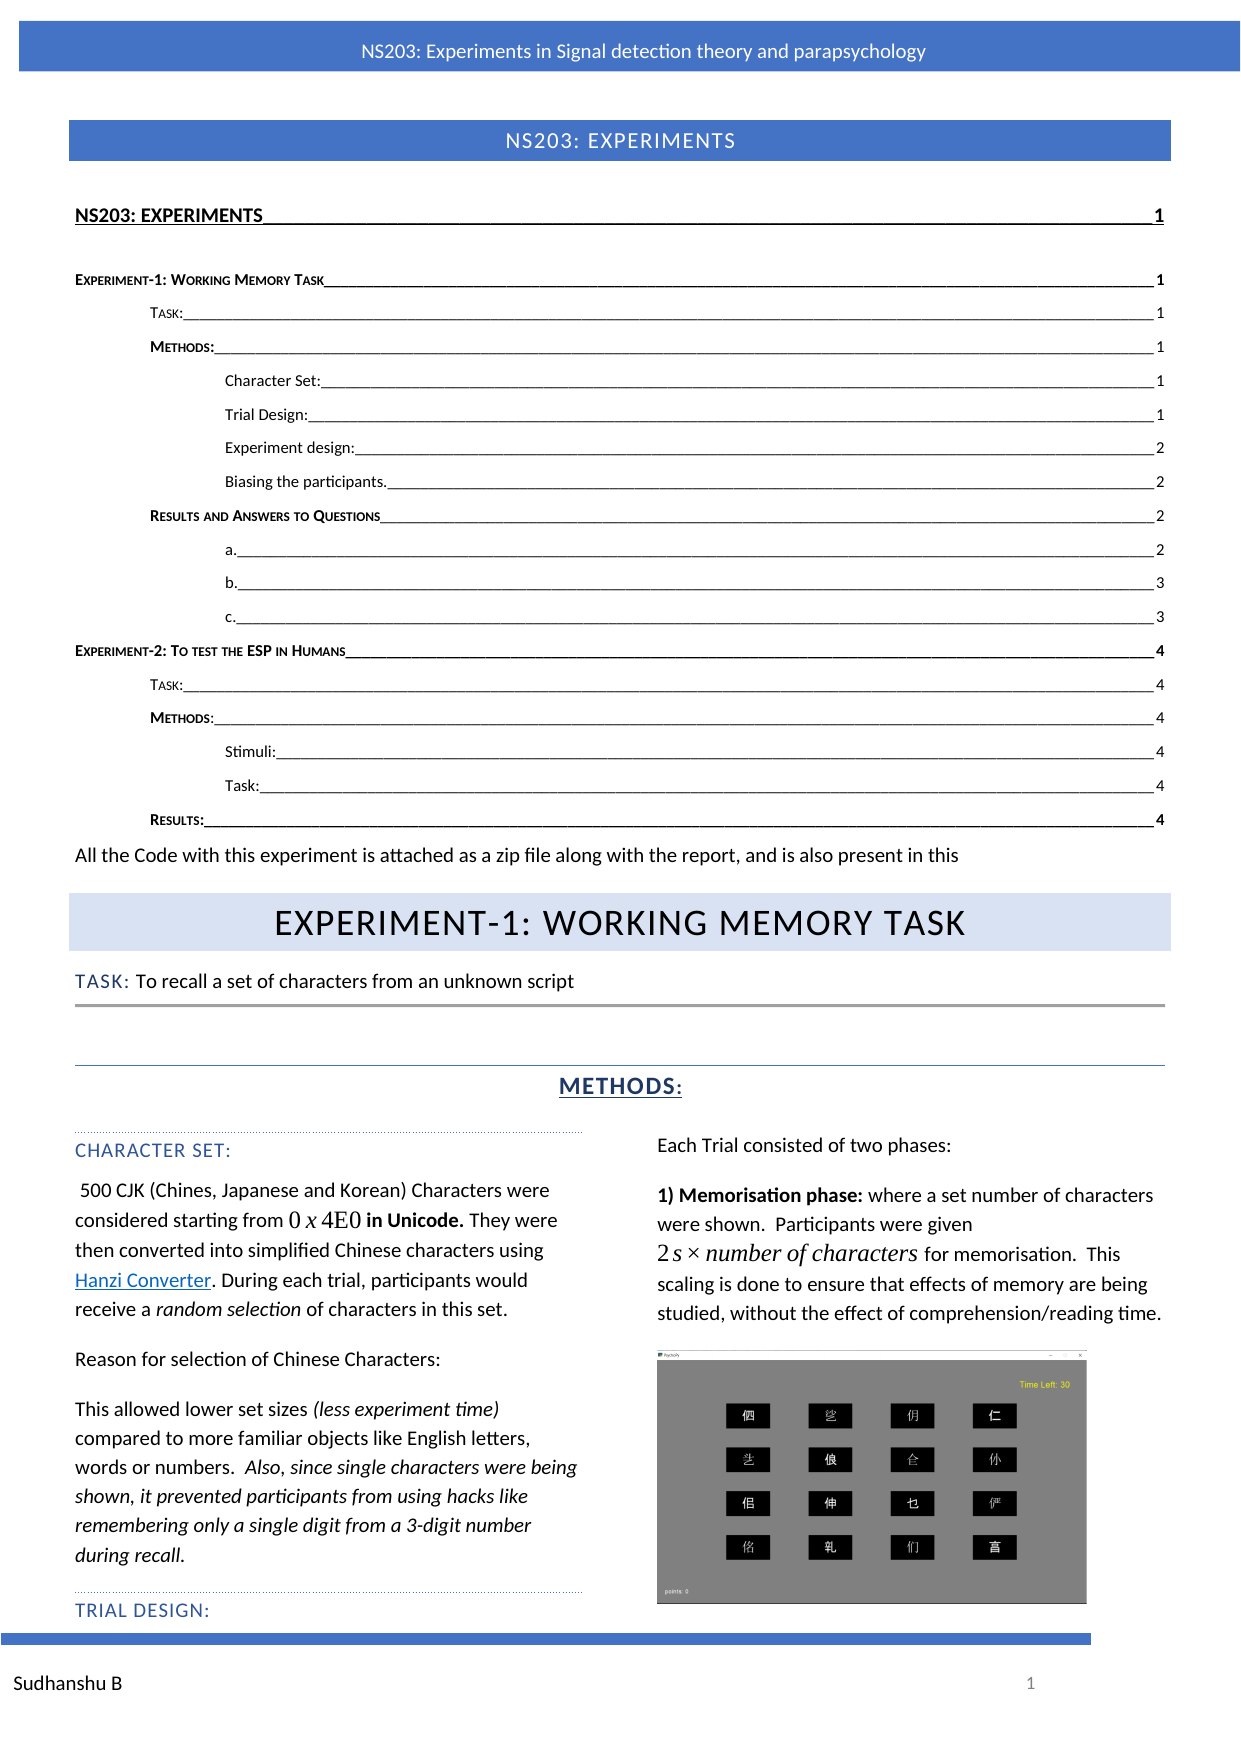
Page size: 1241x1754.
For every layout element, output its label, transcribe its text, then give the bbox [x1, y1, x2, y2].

text Character Set: 1 [225, 370, 1165, 390]
picture [657, 1350, 1087, 1604]
text Task: 1 [150, 303, 1165, 323]
text Results and Answers to Questions 2 [150, 505, 1165, 525]
text c. 3 [225, 606, 1165, 627]
text Reason for selection of Chinese Characters: [75, 1346, 583, 1371]
text Methods: 4 [150, 708, 1165, 728]
text Task: 4 [150, 674, 1165, 694]
text Trial Design: 1 [225, 404, 1165, 424]
text Stimuli: 4 [225, 741, 1165, 762]
text All the Code with this experiment is attached as a zip file along with the report, and is also present in this [75, 843, 1165, 868]
subtitle Trial Design: [75, 1592, 583, 1623]
text 500 CJK (Chines, Japanese and Korean) Characters were considered starting from in Unicode. They were then converted into simplified Chinese characters using Hanzi Converter. During each trial, participants would receive a random selection of characters in this set. [75, 1177, 583, 1321]
text Experiment-1: Working Memory Task 1 [75, 269, 1165, 289]
text Experiment design: 2 [225, 438, 1165, 458]
text Biasing the participants. 2 [225, 471, 1165, 492]
text Results: 4 [150, 809, 1165, 829]
subtitle Methods: [75, 1066, 1165, 1101]
text Each Trial consisted of two phases: [657, 1132, 1165, 1157]
text Methods: 1 [150, 336, 1165, 357]
subtitle NS203: Experiments [75, 126, 1165, 154]
text This allowed lower set sizes (less experiment time) compared to more familiar objects like English letters, words or numbers. Also, since single characters were being shown, it prevented participants from using hacks like remembering only a single digit from a 3-digit number during recall. [75, 1396, 583, 1567]
text b. 3 [225, 573, 1165, 593]
text NS203: Experiments 1 [75, 202, 1165, 228]
subtitle Experiment-1: Working Memory Task [75, 899, 1165, 945]
text a. 2 [225, 539, 1165, 559]
subtitle Character Set: [75, 1132, 583, 1163]
text 1) Memorisation phase: where a set number of characters were shown. Participants were given for memorisation. This scaling is done to ensure that effects of memory are being studied, without the effect of comprehension/reading time. [657, 1182, 1165, 1326]
text Task: 4 [225, 775, 1165, 795]
text Experiment-2: To test the ESP in Humans 4 [75, 640, 1165, 660]
text Task: To recall a set of characters from an unknown script [75, 968, 1165, 994]
